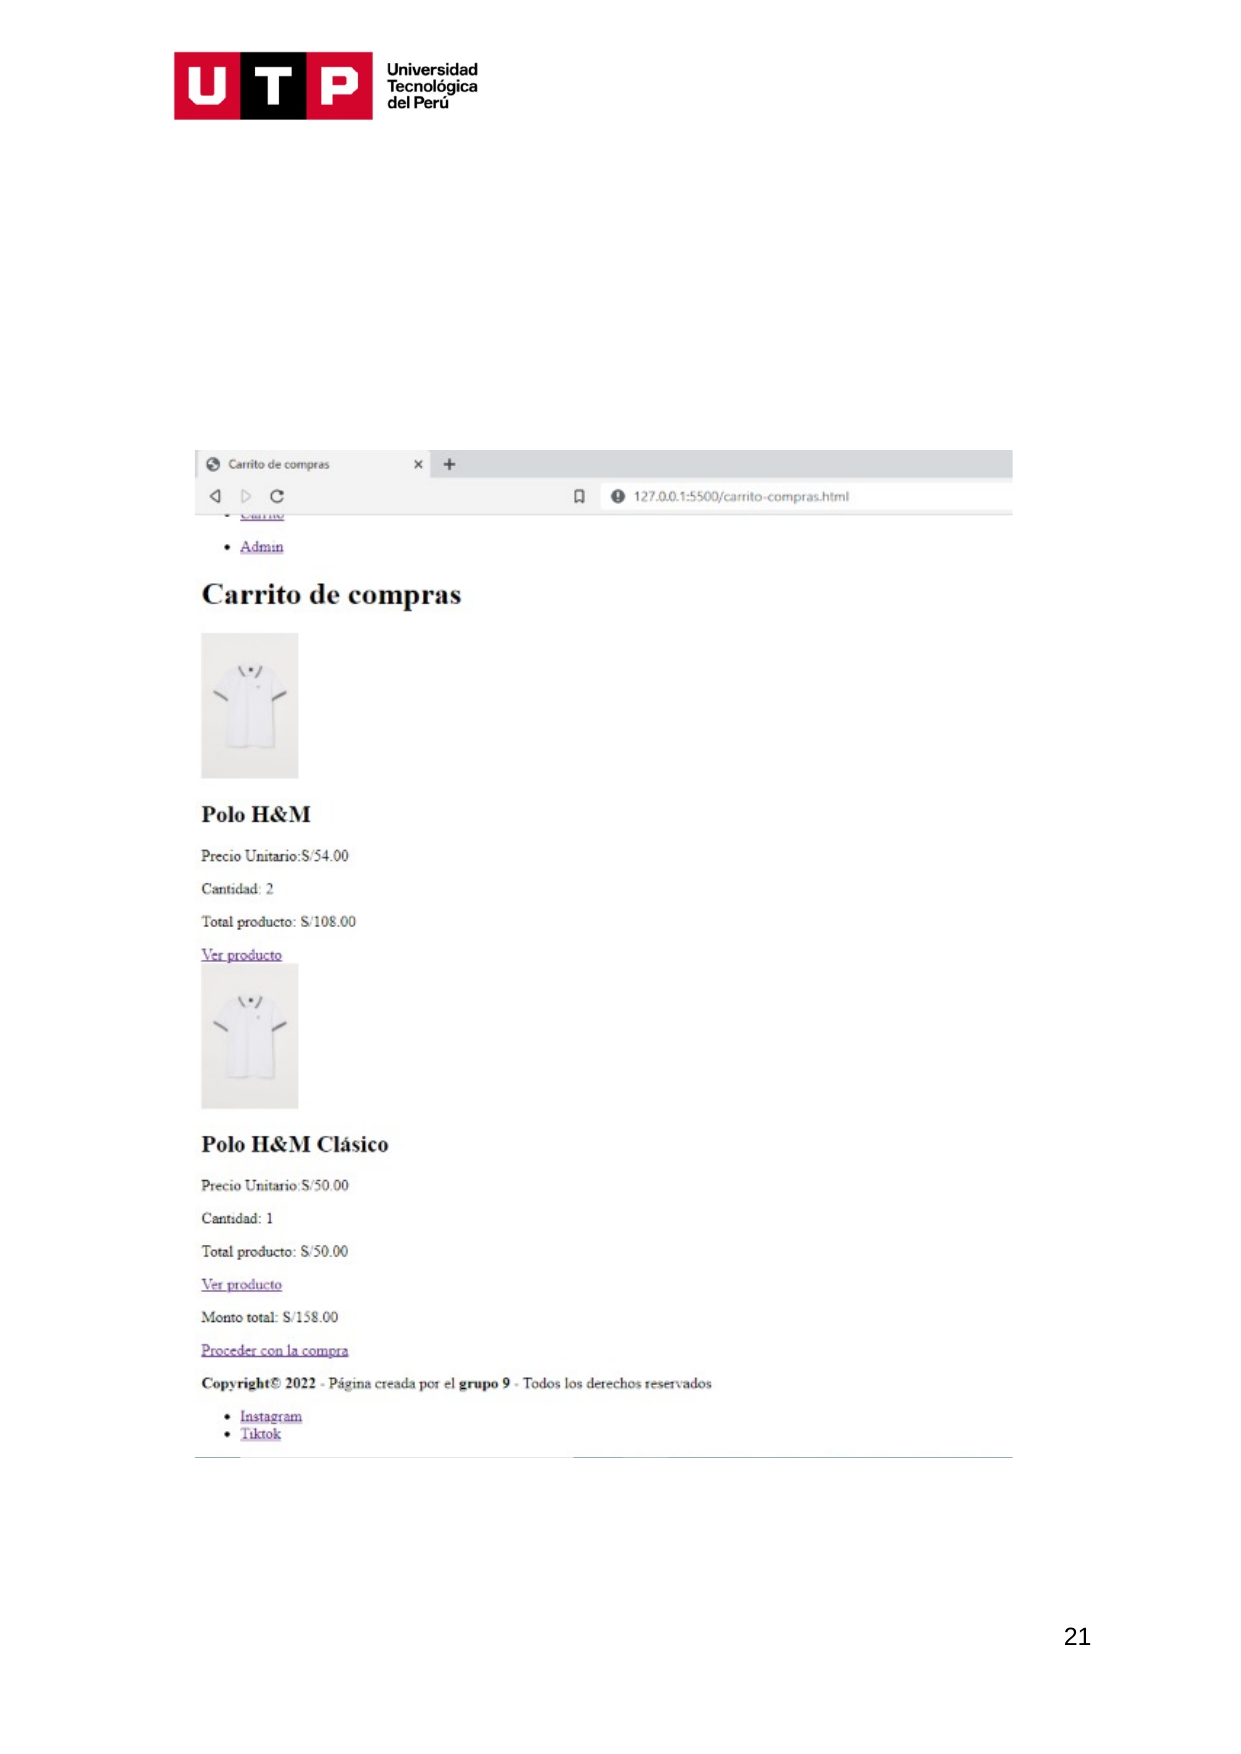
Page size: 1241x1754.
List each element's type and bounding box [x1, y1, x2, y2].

picture [194, 450, 1013, 1458]
picture [171, 50, 483, 121]
